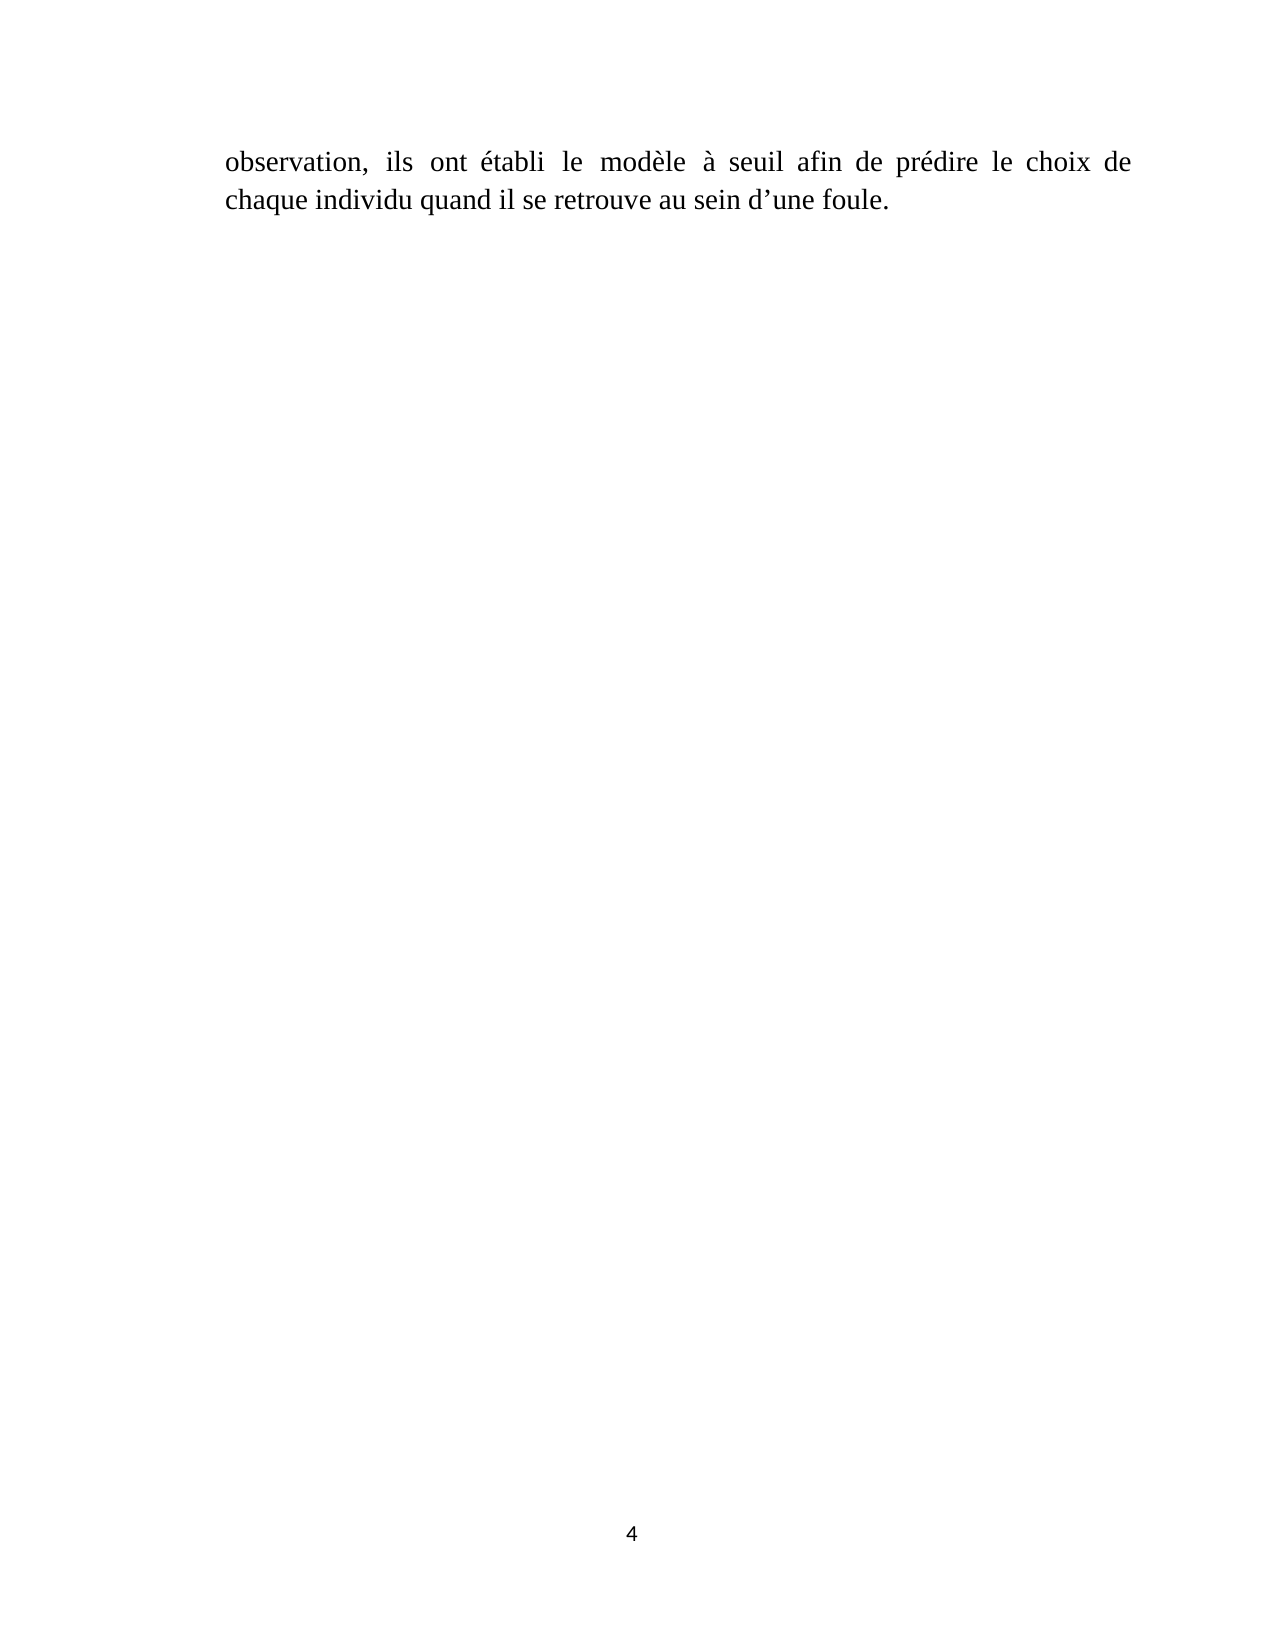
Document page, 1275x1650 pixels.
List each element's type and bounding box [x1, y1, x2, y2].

text [225, 144, 1132, 216]
